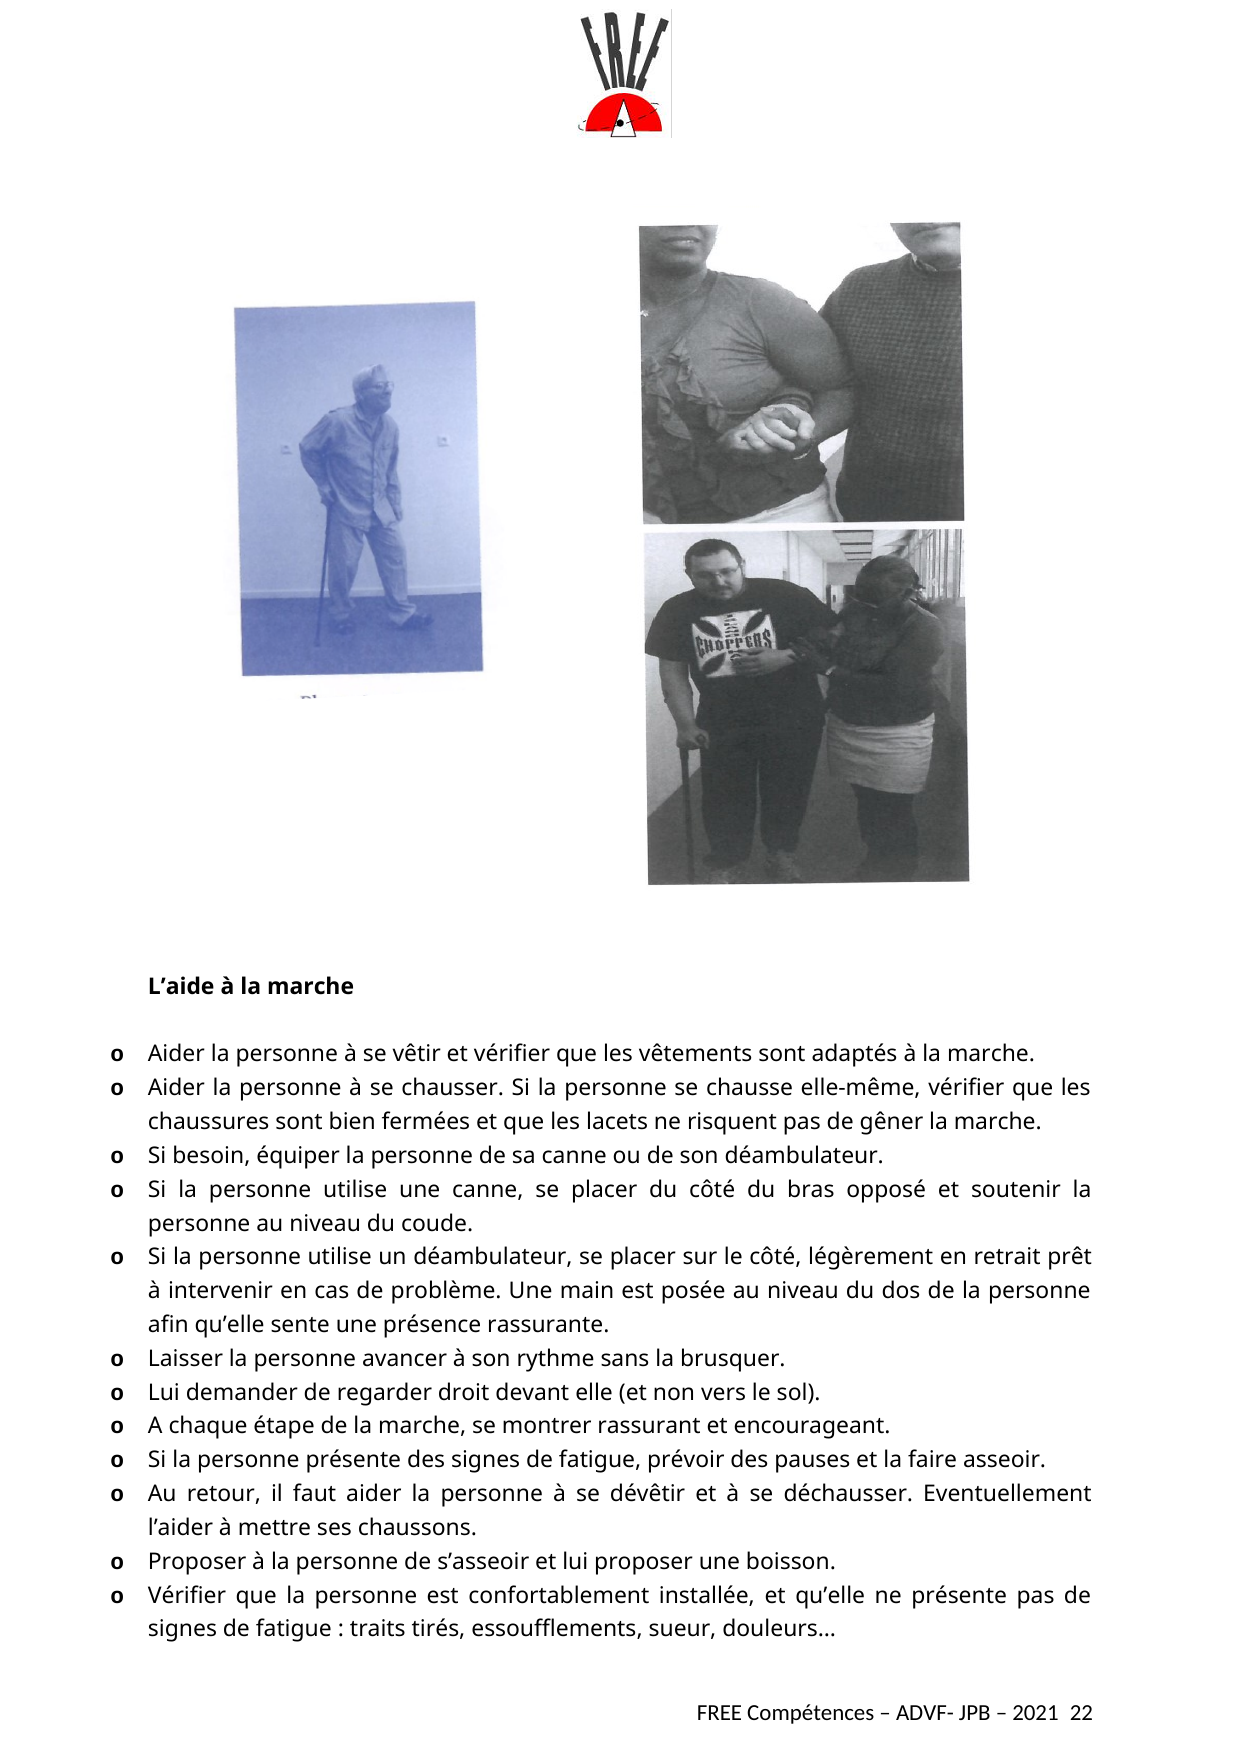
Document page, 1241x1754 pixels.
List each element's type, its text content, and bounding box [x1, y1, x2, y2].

list Si la personne présente des signes de fatigue, prévoir des pauses et la faire asseoir. [110, 1443, 1093, 1474]
list Vérifier que la personne est confortablement installée, et qu’elle ne présente pas de signes de fatigue : traits tirés, essoufflements, sueur, douleurs… [110, 1578, 1093, 1644]
list A chaque étape de la marche, se montrer rassurant et encourageant. [110, 1409, 1093, 1441]
picture [632, 204, 984, 900]
list Lui demander de regarder droit devant elle (et non vers le sol). [110, 1376, 1093, 1407]
picture [207, 271, 514, 703]
list L’aide à la marche [148, 970, 1093, 1001]
list Proposer à la personne de s’asseoir et lui proposer une boisson. [110, 1545, 1093, 1576]
list Au retour, il faut aider la personne à se dévêtir et à se déchausser. Eventuellement l’aider à mettre ses chaussons. [110, 1477, 1093, 1542]
picture [576, 9, 672, 138]
list Laisser la personne avancer à son rythme sans la brusquer. [110, 1342, 1093, 1373]
list Si besoin, équiper la personne de sa canne ou de son déambulateur. [110, 1139, 1093, 1170]
list Si la personne utilise une canne, se placer du côté du bras opposé et soutenir la personne au niveau du coude. [110, 1173, 1093, 1238]
list Si la personne utilise un déambulateur, se placer sur le côté, légèrement en retrait prêt à intervenir en cas de problème. Une main est posée au niveau du dos de la personne afin qu’elle sente une présence rassurante. [110, 1240, 1093, 1339]
list Aider la personne à se chausser. Si la personne se chausse elle-même, vérifier que les chaussures sont bien fermées et que les lacets ne risquent pas de gêner la marche. [110, 1071, 1093, 1136]
list Aider la personne à se vêtir et vérifier que les vêtements sont adaptés à la marche. [110, 1037, 1093, 1069]
